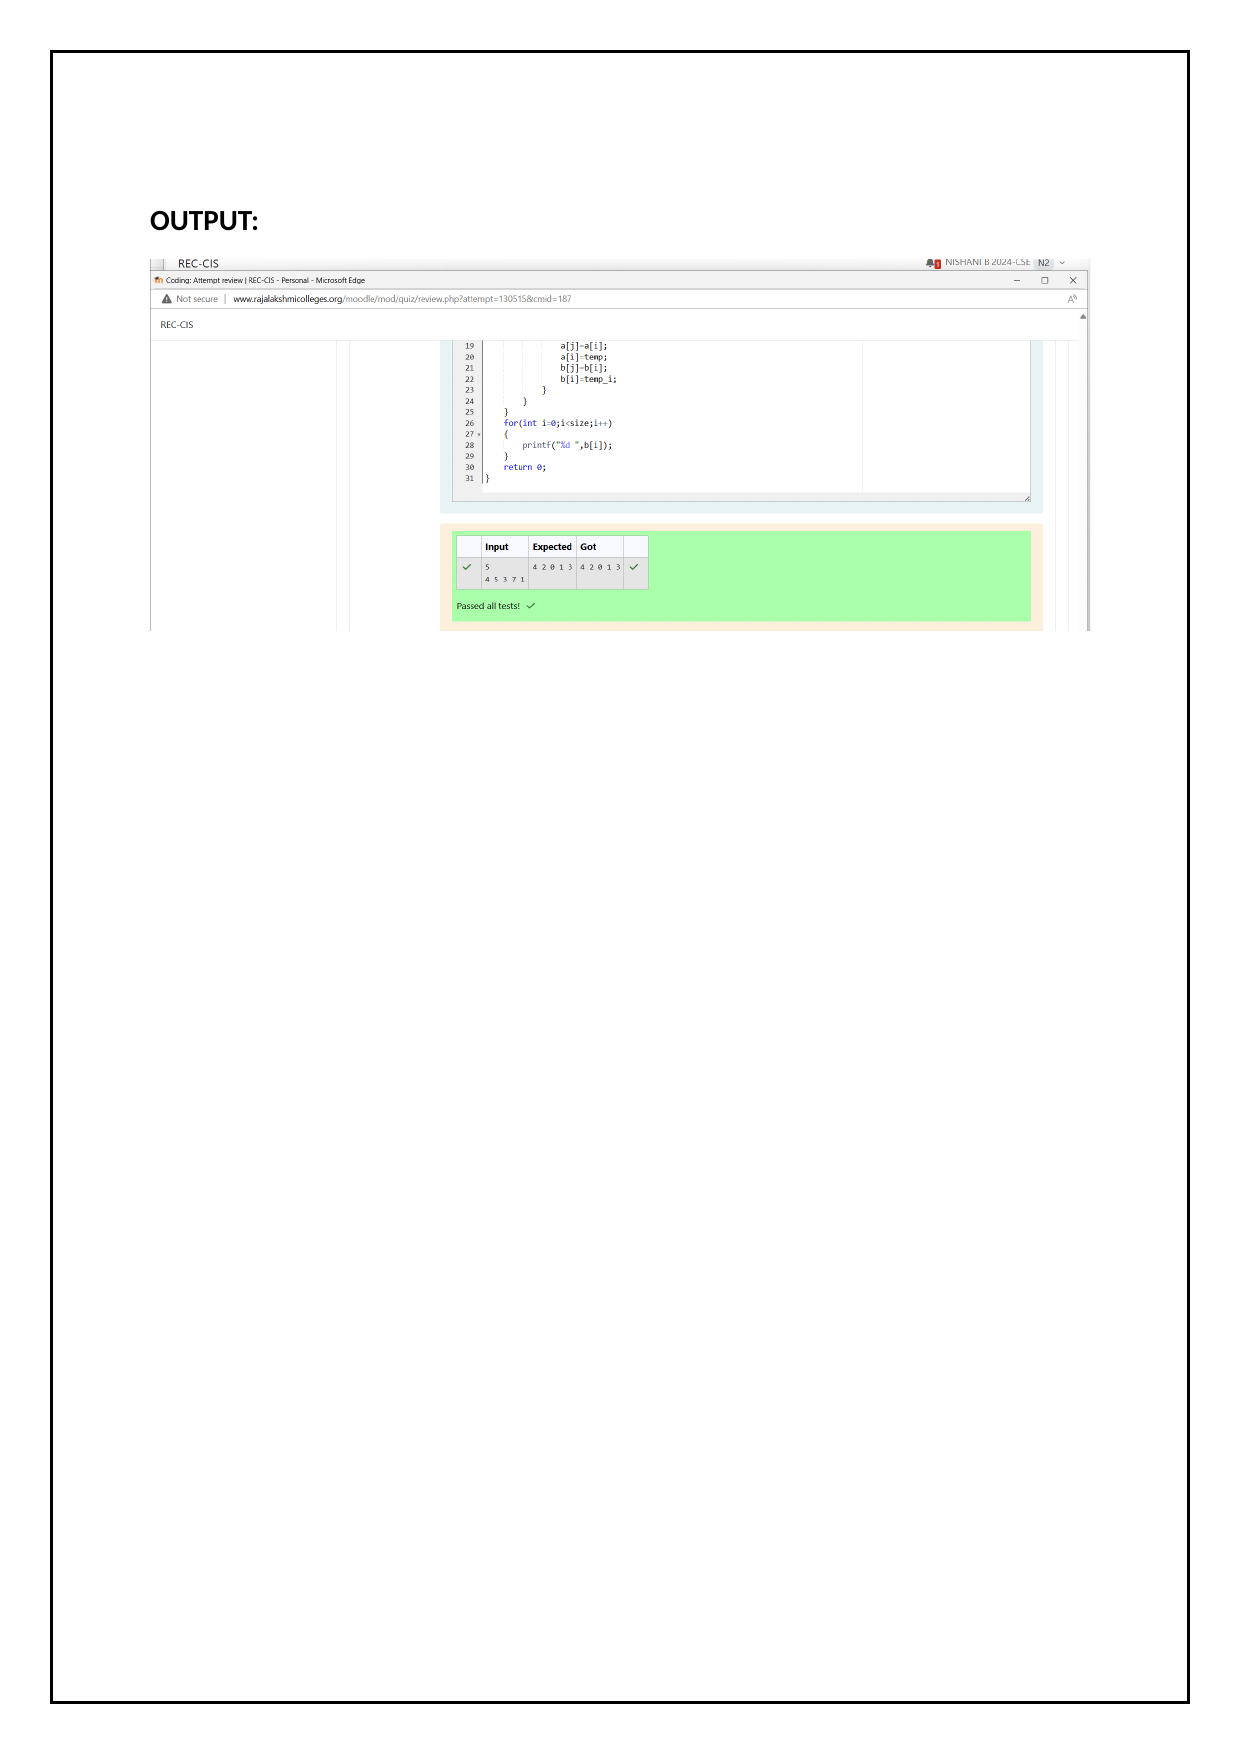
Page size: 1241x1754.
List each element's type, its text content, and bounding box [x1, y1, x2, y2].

text OUTPUT: [150, 202, 1090, 237]
picture [150, 259, 1091, 631]
